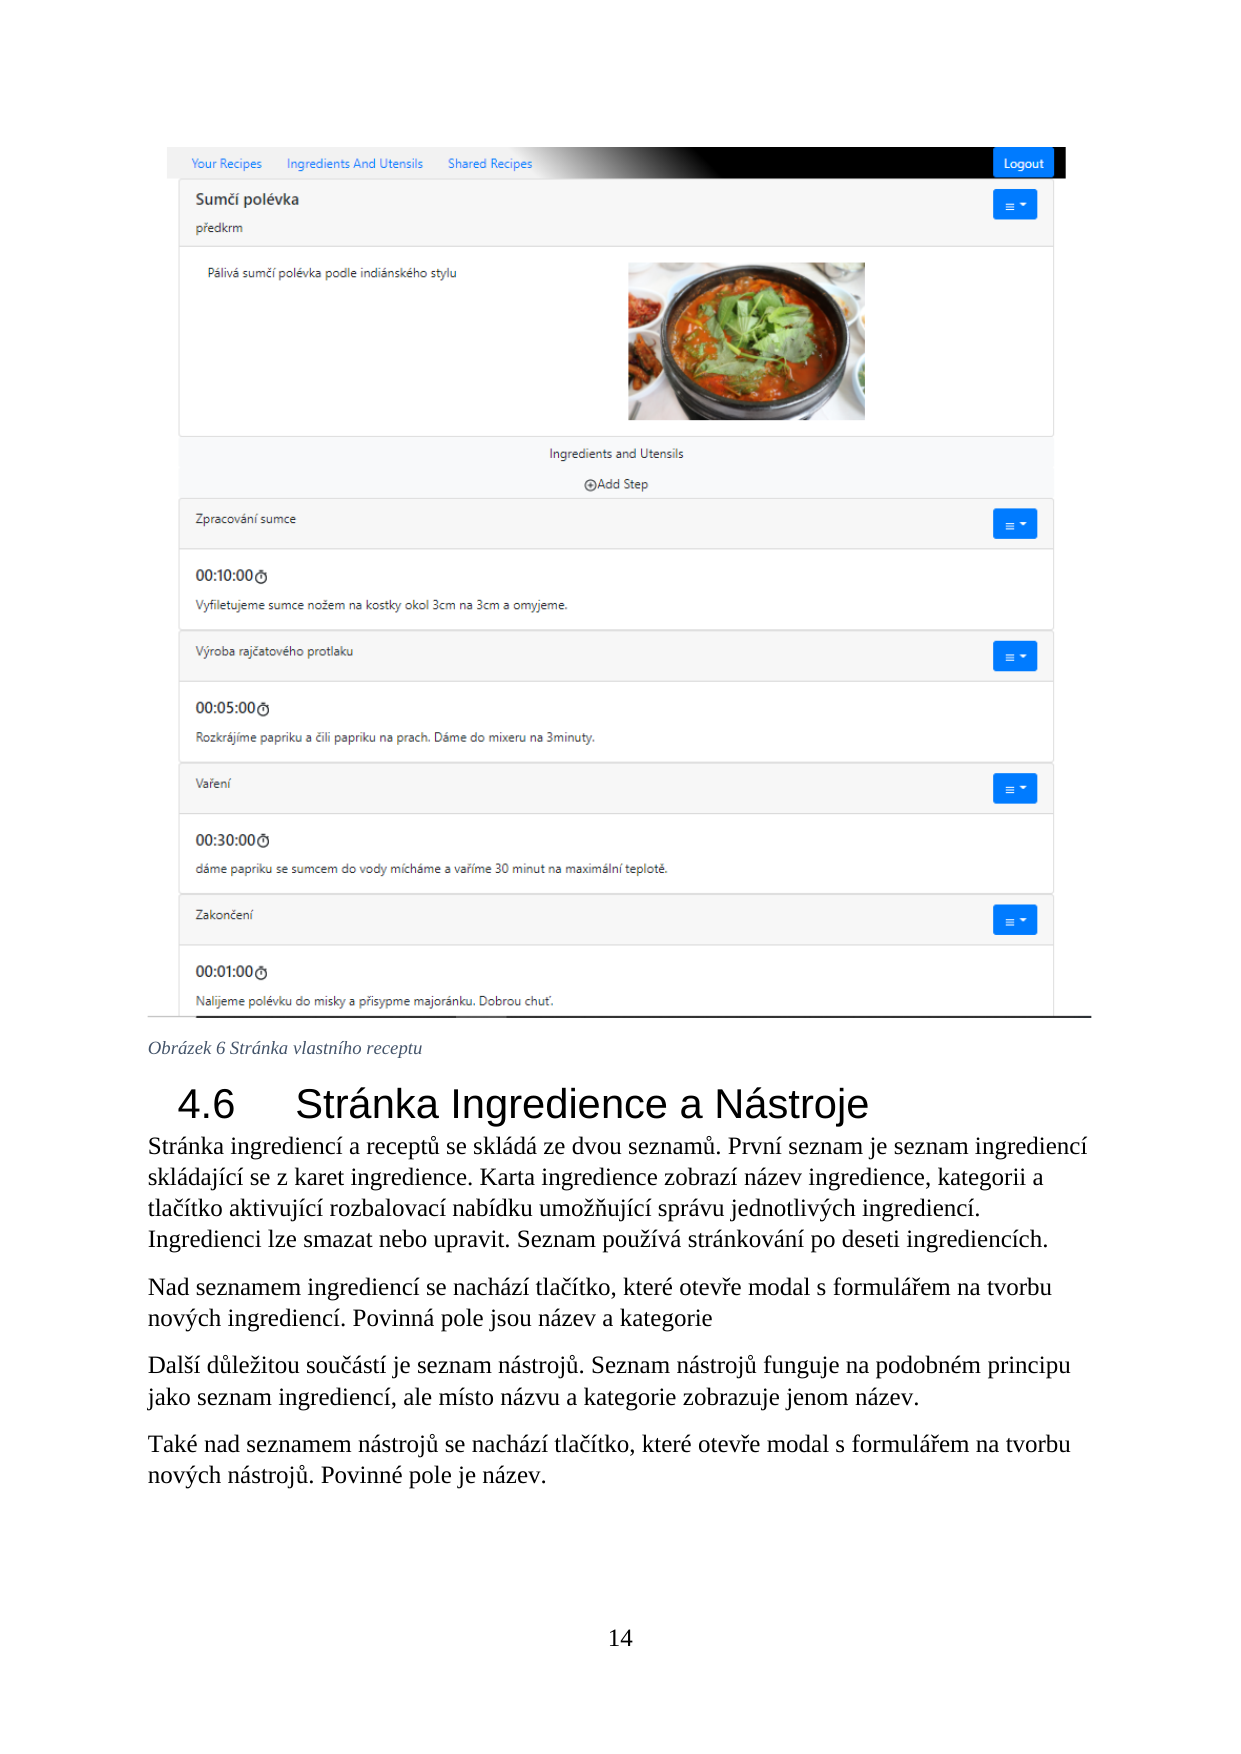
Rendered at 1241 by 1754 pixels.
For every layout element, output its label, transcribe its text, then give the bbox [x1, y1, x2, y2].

picture [147, 147, 1092, 1018]
text Stránka ingrediencí a receptů se skládá ze dvou seznamů. První seznam je seznam ingrediencí skládající se z karet ingredience. Karta ingredience zobrazí název ingredience, kategorii a tlačítko aktivující rozbalovací nabídku umožňující správu jednotlivých ingrediencí. Ingredienci lze smazat nebo upravit. Seznam používá stránkování po deseti ingrediencích. [148, 1131, 1093, 1253]
text Také nad seznamem nástrojů se nachází tlačítko, které otevře modal s formulářem na tvorbu nových nástrojů. Povinné pole je název. [148, 1429, 1093, 1489]
text Další důležitou součástí je seznam nástrojů. Seznam nástrojů funguje na podobném principu jako seznam ingrediencí, ale místo názvu a kategorie zobrazuje jenom název. [148, 1351, 1093, 1410]
text Stránka Ingredience a Nástroje [177, 1079, 1093, 1127]
text Nad seznamem ingrediencí se nachází tlačítko, které otevře modal s formulářem na tvorbu nových ingrediencí. Povinná pole jsou název a kategorie [148, 1272, 1093, 1332]
